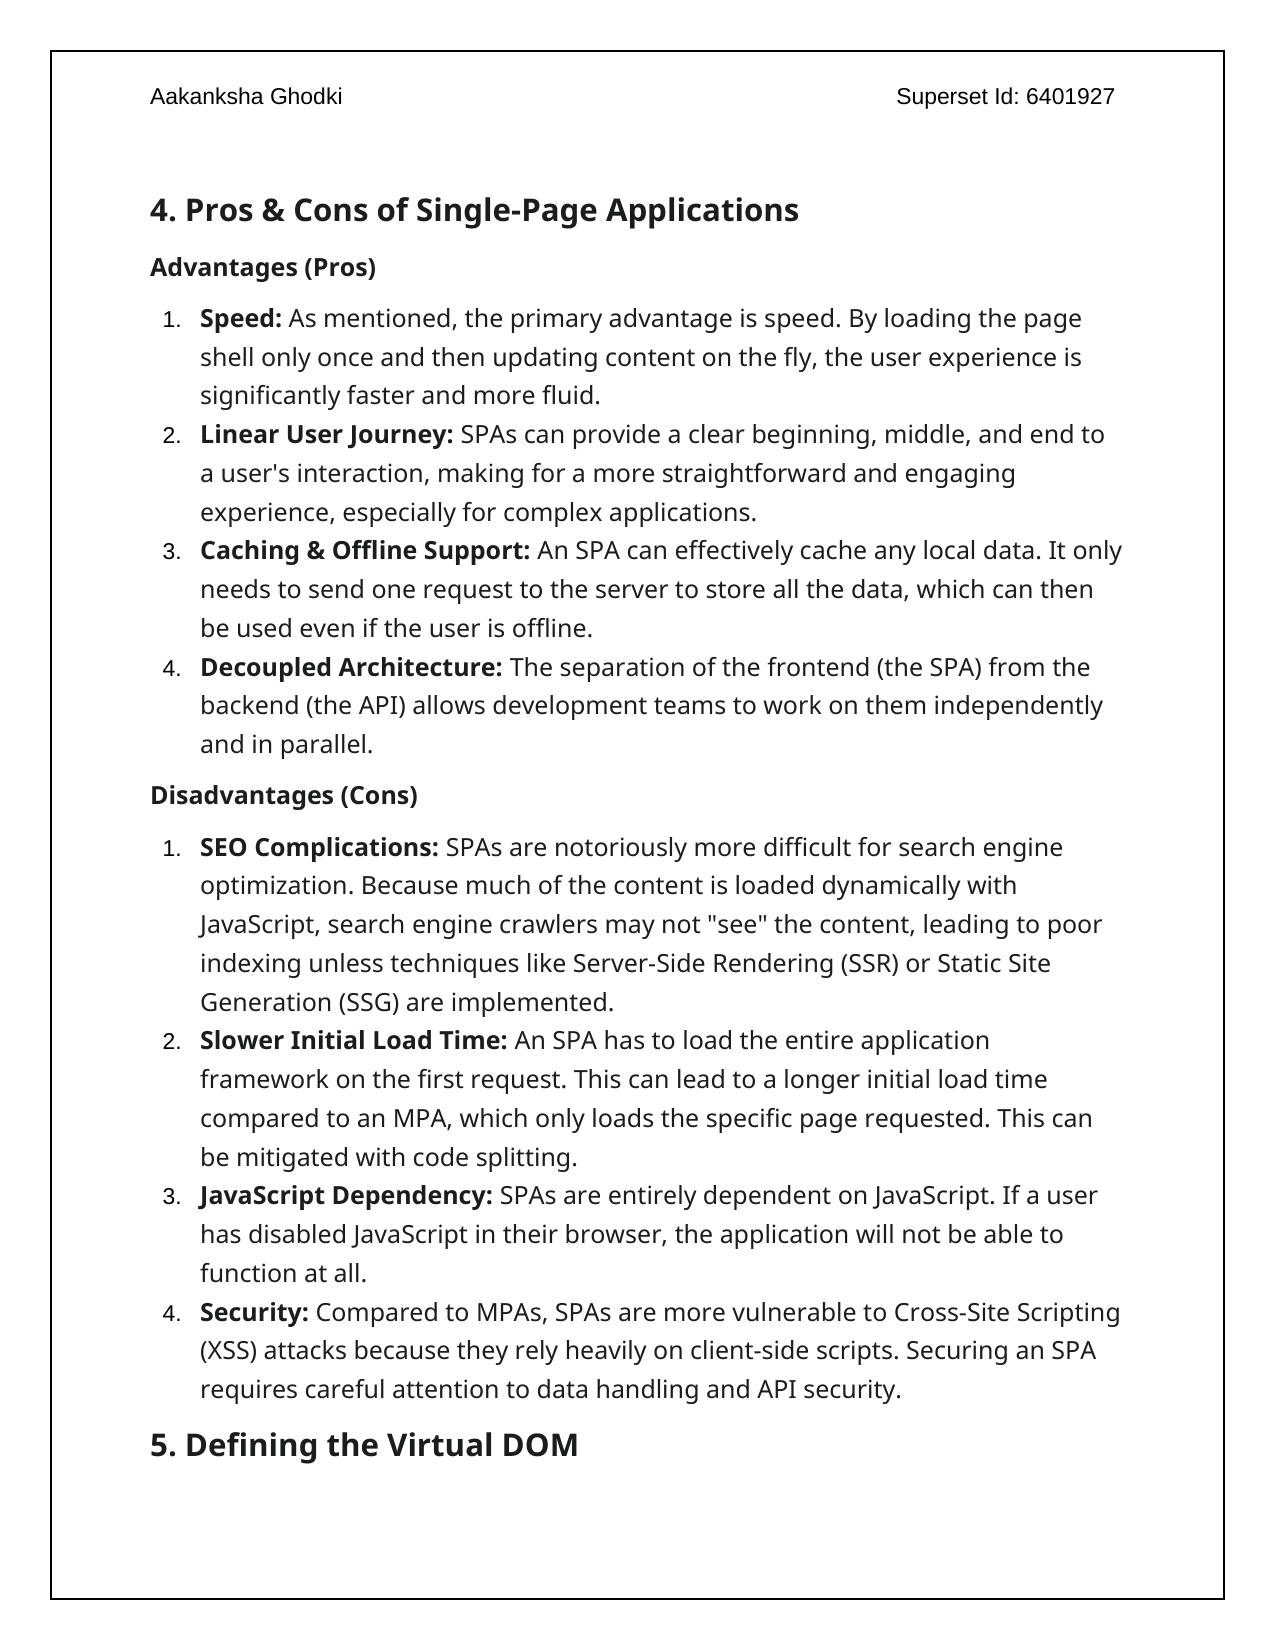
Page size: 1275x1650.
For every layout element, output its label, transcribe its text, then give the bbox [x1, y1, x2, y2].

list Caching & Offline Support: An SPA can effectively cache any local data. It only needs to send one request to the server to store all the data, which can then be used even if the user is offline. [162, 533, 1125, 644]
subtitle Advantages (Pros) [150, 249, 1125, 283]
list JavaScript Dependency: SPAs are entirely dependent on JavaScript. If a user has disabled JavaScript in their browser, the application will not be able to function at all. [162, 1178, 1125, 1289]
list Decoupled Architecture: The separation of the frontend (the SPA) from the backend (the API) allows development teams to work on them independently and in parallel. [162, 649, 1125, 761]
list Slower Initial Load Time: An SPA has to load the entire application framework on the first request. This can lead to a longer initial load time compared to an MPA, which only loads the specific page requested. This can be mitigated with code splitting. [162, 1023, 1125, 1173]
list Security: Compared to MPAs, SPAs are more vulnerable to Cross-Site Scripting (XSS) attacks because they rely heavily on client-side scripts. Securing an SPA requires careful attention to data handling and API security. [162, 1294, 1125, 1406]
list SEO Complications: SPAs are notoriously more difficult for search engine optimization. Because much of the content is loaded dynamically with JavaScript, search engine crawlers may not "see" the content, leading to poor indexing unless techniques like Server-Side Rendering (SSR) or Static Site Generation (SSG) are implemented. [162, 829, 1125, 1018]
list Speed: As mentioned, the primary advantage is speed. By loading the page shell only once and then updating content on the fly, the user experience is significantly faster and more fluid. [162, 300, 1125, 412]
list Linear User Journey: SPAs can provide a clear beginning, middle, and end to a user's interaction, making for a more straightforward and engaging experience, especially for complex applications. [162, 417, 1125, 528]
subtitle Disadvantages (Cons) [150, 778, 1125, 812]
subtitle 5. Defining the Virtual DOM [150, 1423, 1125, 1466]
subtitle 4. Pros & Cons of Single-Page Applications [150, 188, 1125, 231]
